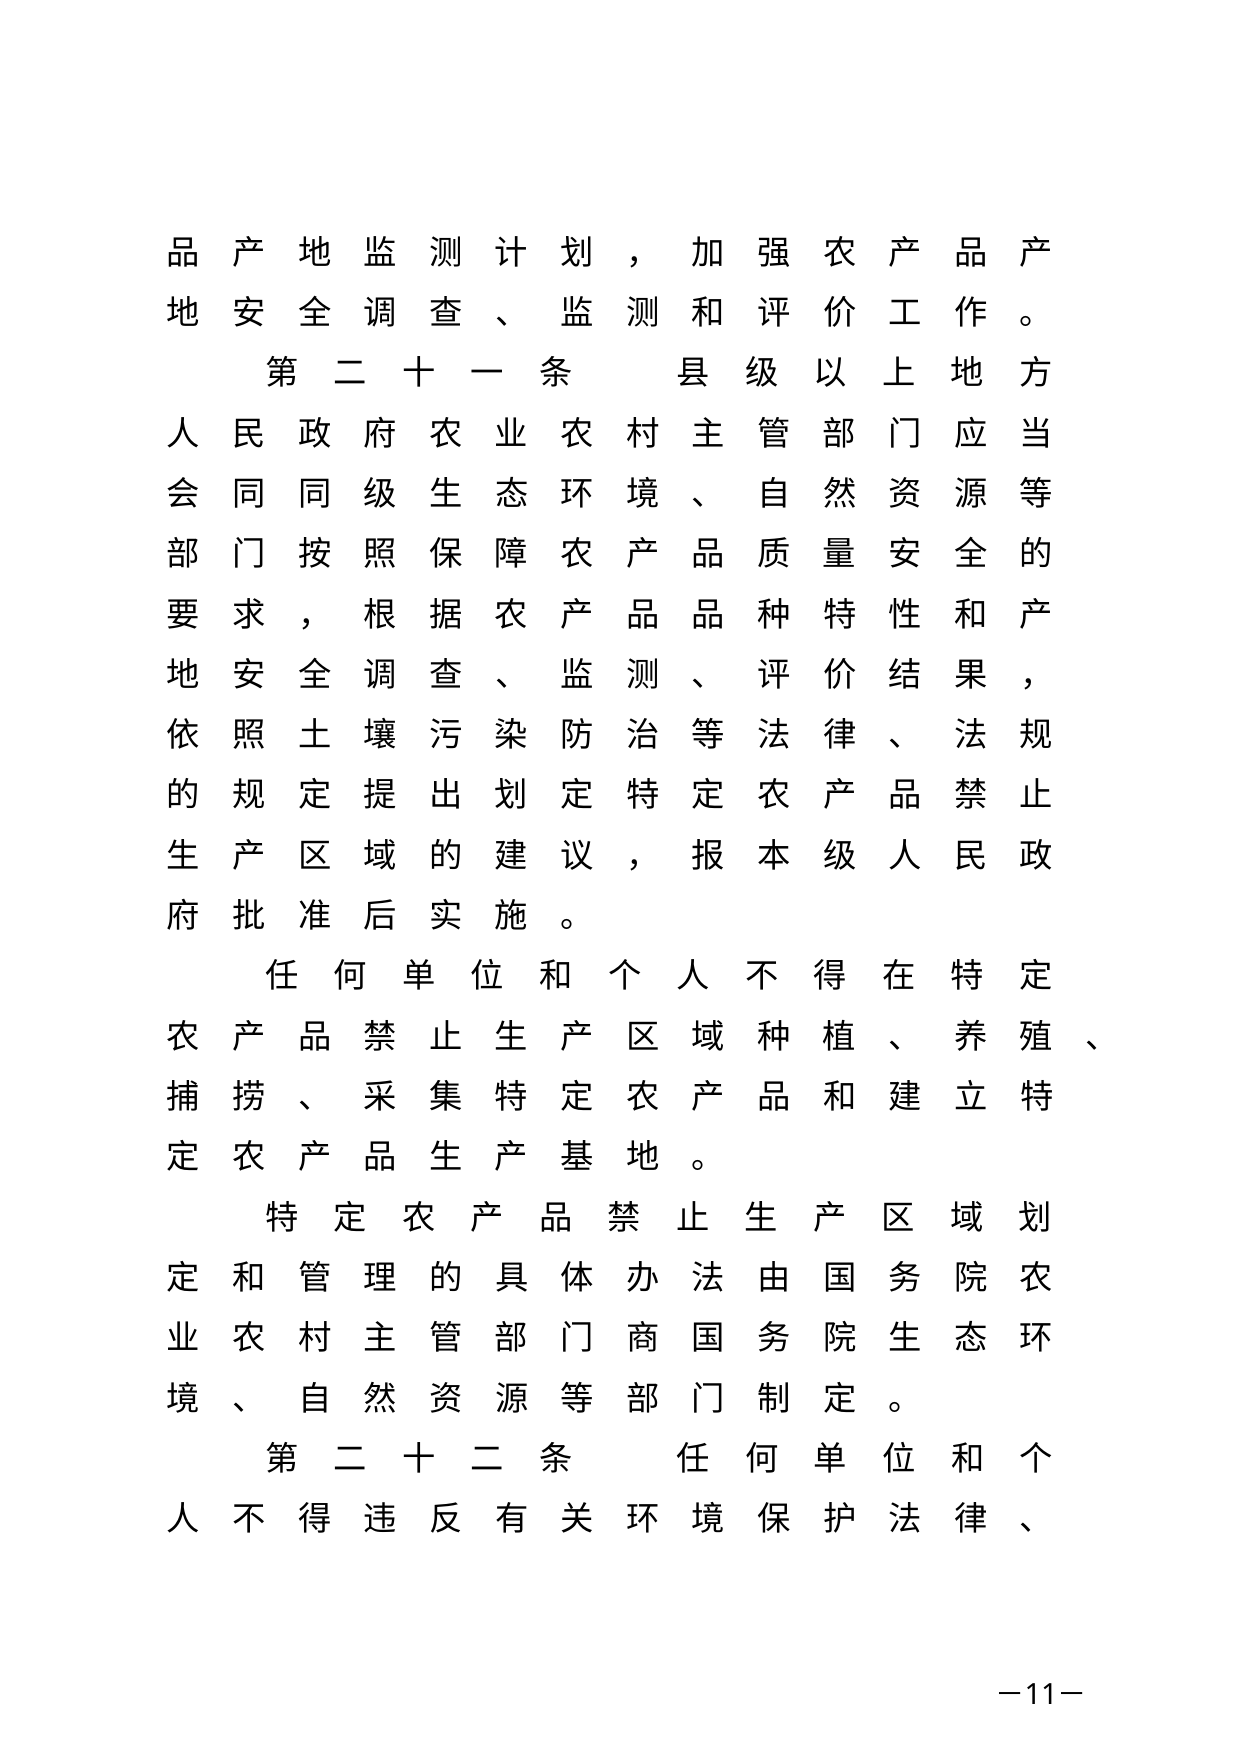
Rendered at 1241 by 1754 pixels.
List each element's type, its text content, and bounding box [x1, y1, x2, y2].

text 任何单位和个人不得在特定农产品禁止生产区域种植、养殖、捕捞、采集特定农产品和建立特定农产品生产基地。 [167, 943, 1085, 1184]
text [167, 1426, 1085, 1546]
text 第二十一条 县级以上地方人民政府农业农村主管部门应当会同同级生态环境、自然资源等部门按照保障农产品质量安全的要求，根据农产品品种特性和产地安全调查、监测、评价结果，依照土壤污染防治等法律、法规的规定提出划定特定农产品禁止生产区域的建议，报本级人民政府批准后实施。 [167, 340, 1085, 943]
text 特定农产品禁止生产区域划定和管理的具体办法由国务院农业农村主管部门商国务院生态环境、自然资源等部门制定。 [167, 1184, 1085, 1426]
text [167, 219, 1085, 340]
